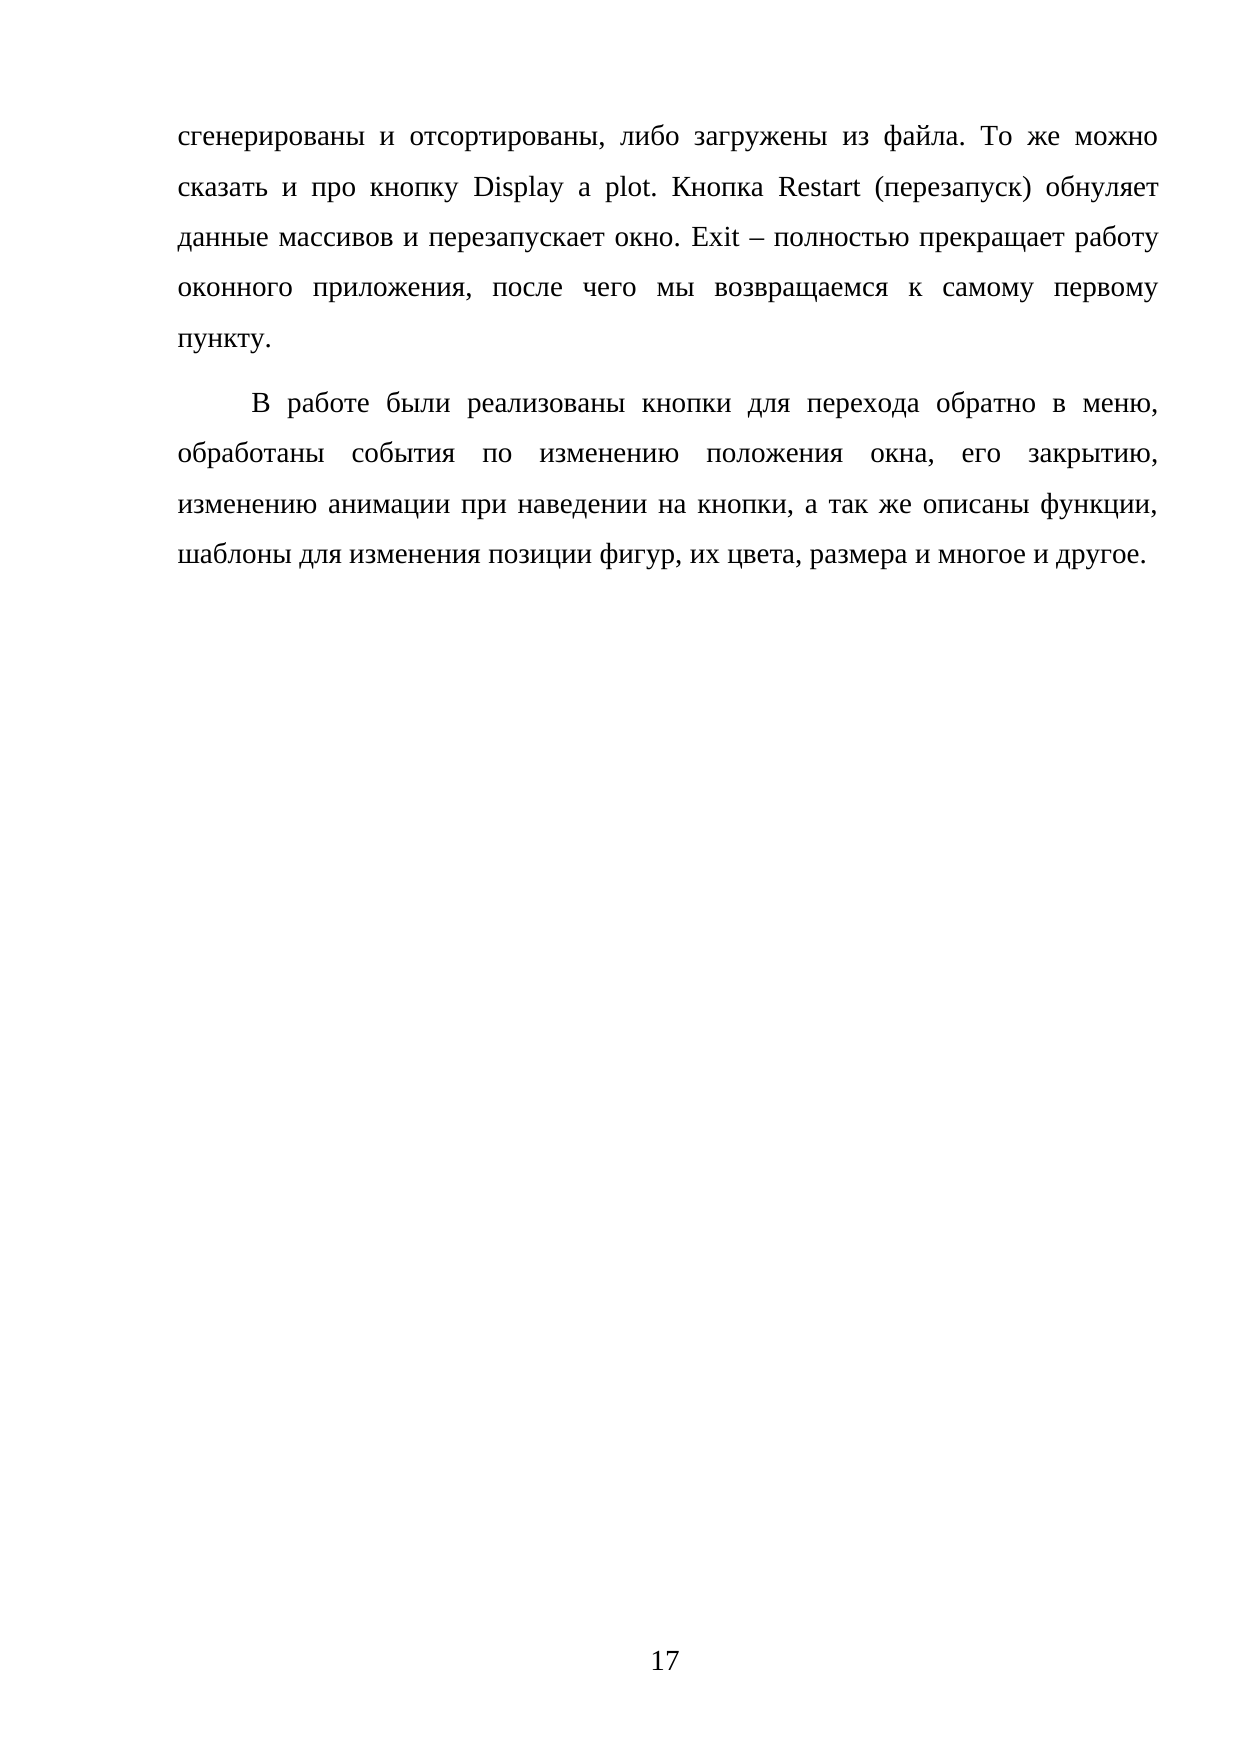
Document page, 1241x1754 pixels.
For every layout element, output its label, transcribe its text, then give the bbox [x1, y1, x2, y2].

text В работе были реализованы кнопки для перехода обратно в меню, обработаны события по изменению положения окна, его закрытию, изменению анимации при наведении на кнопки, а так же описаны функции, шаблоны для изменения позиции фигур, их цвета, размера и многое и другое. [177, 385, 1159, 569]
